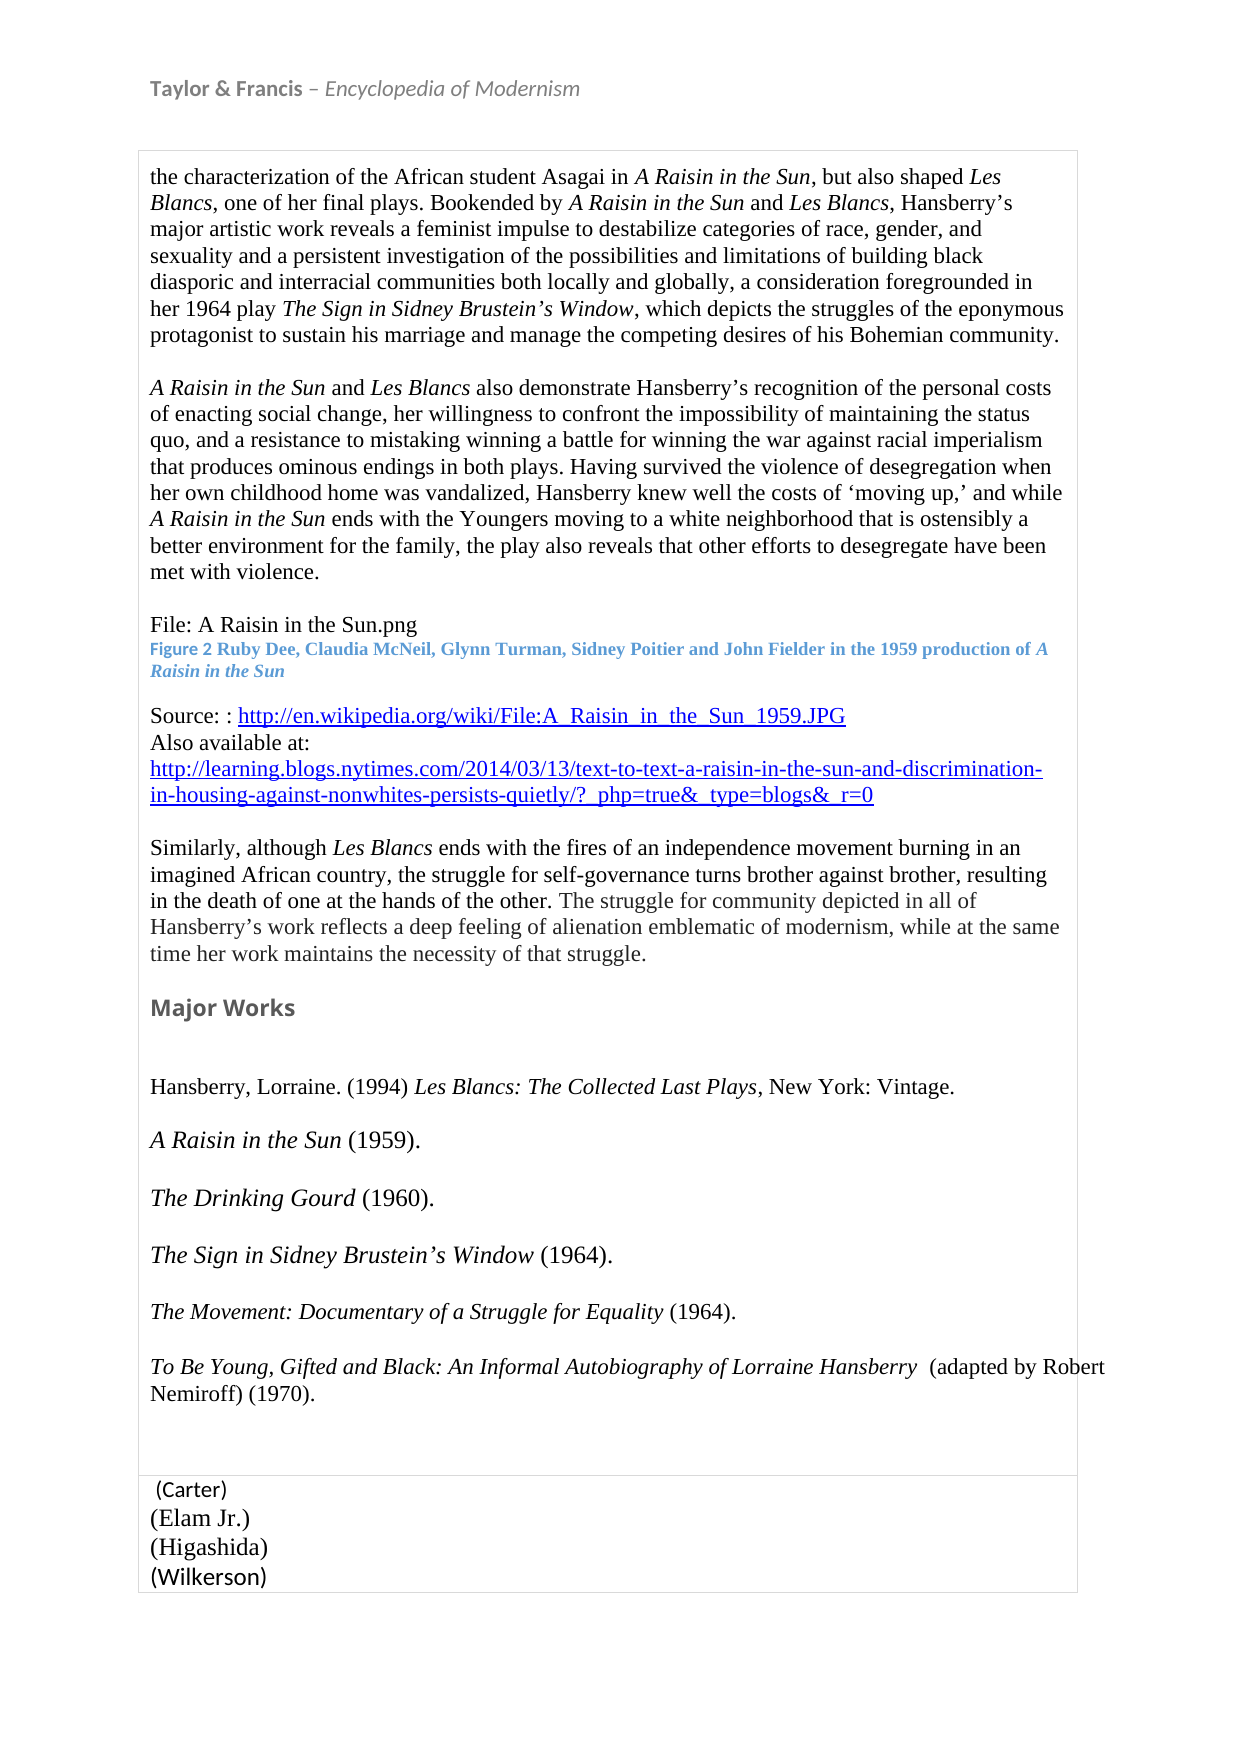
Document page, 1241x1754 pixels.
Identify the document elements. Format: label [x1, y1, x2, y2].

table_cell [139, 1476, 1077, 1592]
